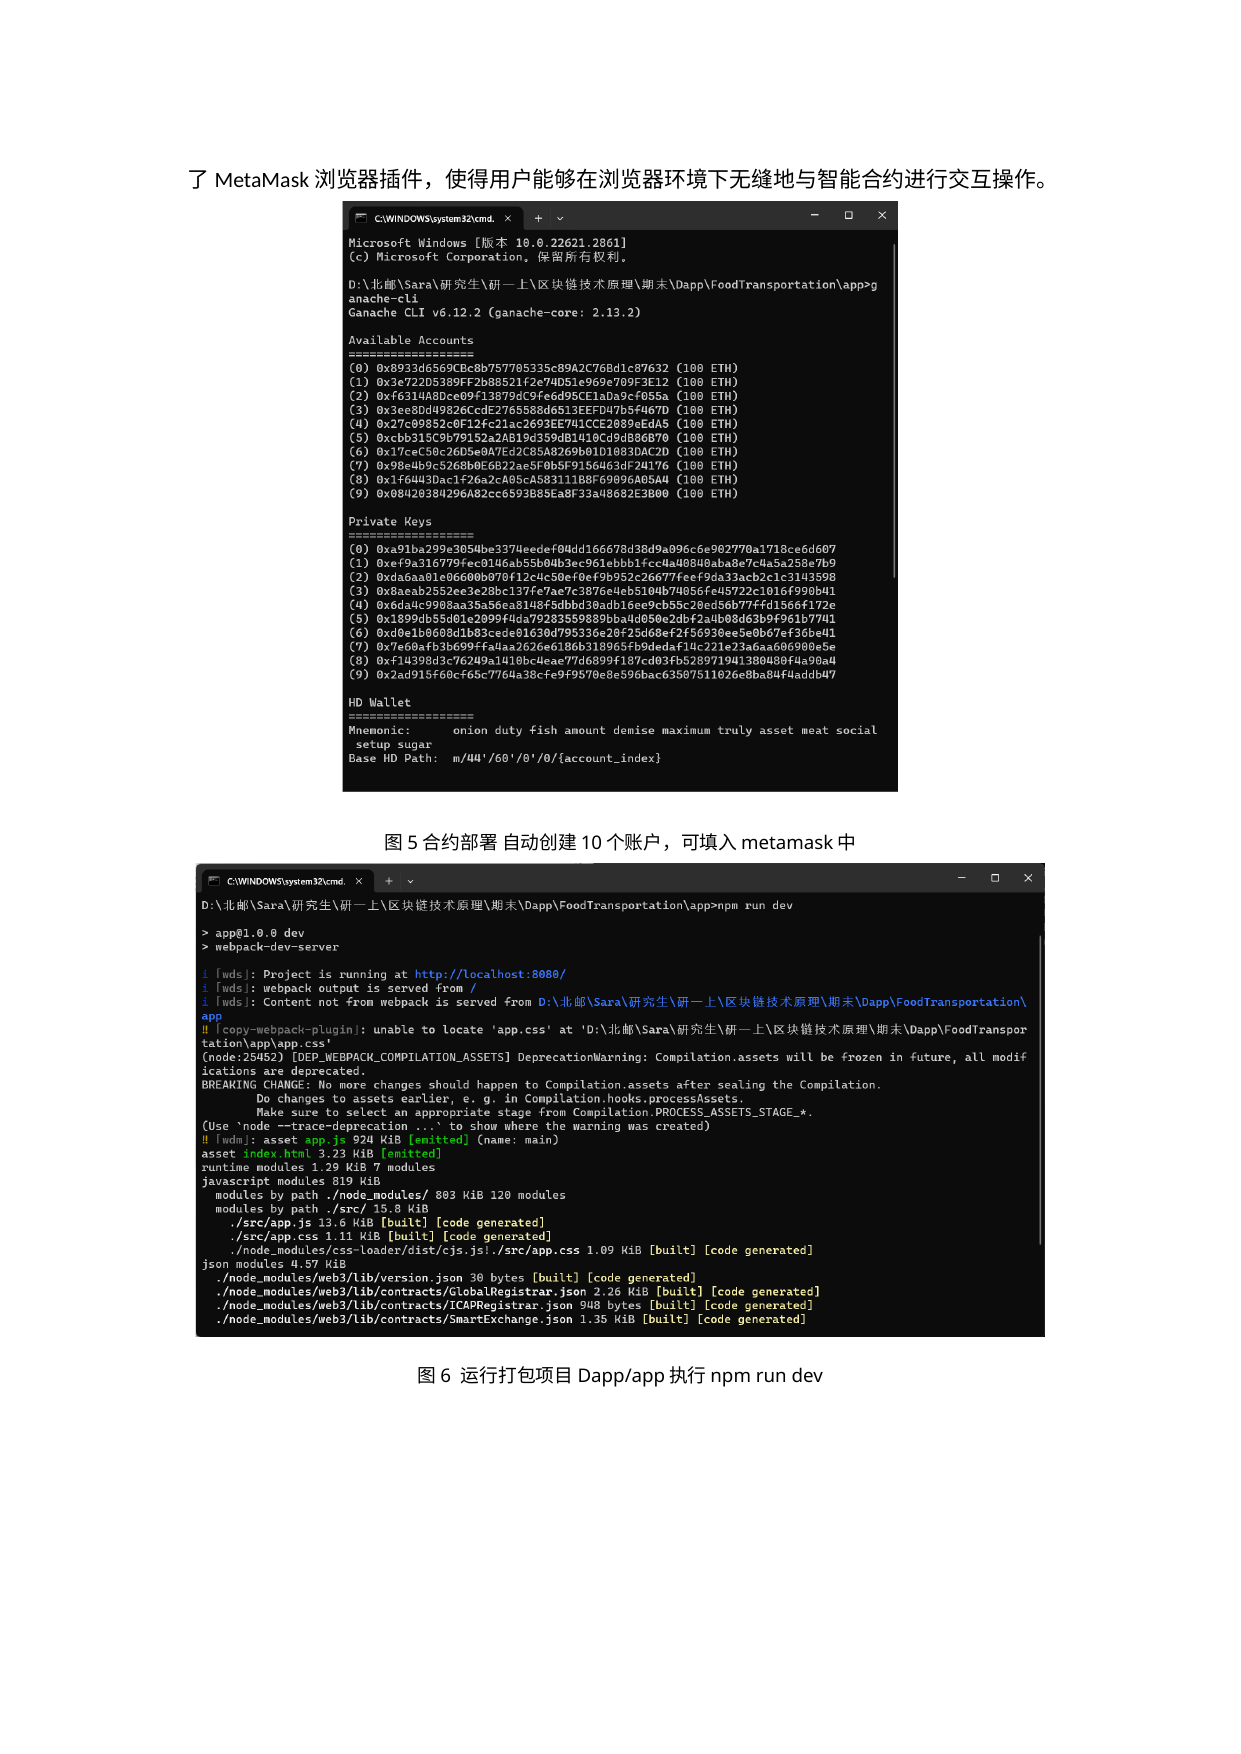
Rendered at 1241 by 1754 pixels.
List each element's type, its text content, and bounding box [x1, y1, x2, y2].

picture [195, 863, 1045, 1337]
text 图5 合约部署 自动创建10个账户，可填入metamask中 [187, 825, 1053, 857]
text 图6 运行打包项目 Dapp/app执行npm run dev [187, 1358, 1053, 1390]
picture [342, 201, 898, 792]
text 接下来，我们采用了 Truffle 框架进行智能合约的管理和部署，并结合 Webpack 进行了前端 Dapp 的打包构建，旨在实现一个高效、便捷的溯源 Dapp。此过程中，Dapp 成功集成了 MetaMask 浏览器插件，使得用户能够在浏览器环境下无缝地与智能合约进行交互操作。 [187, 162, 1053, 194]
